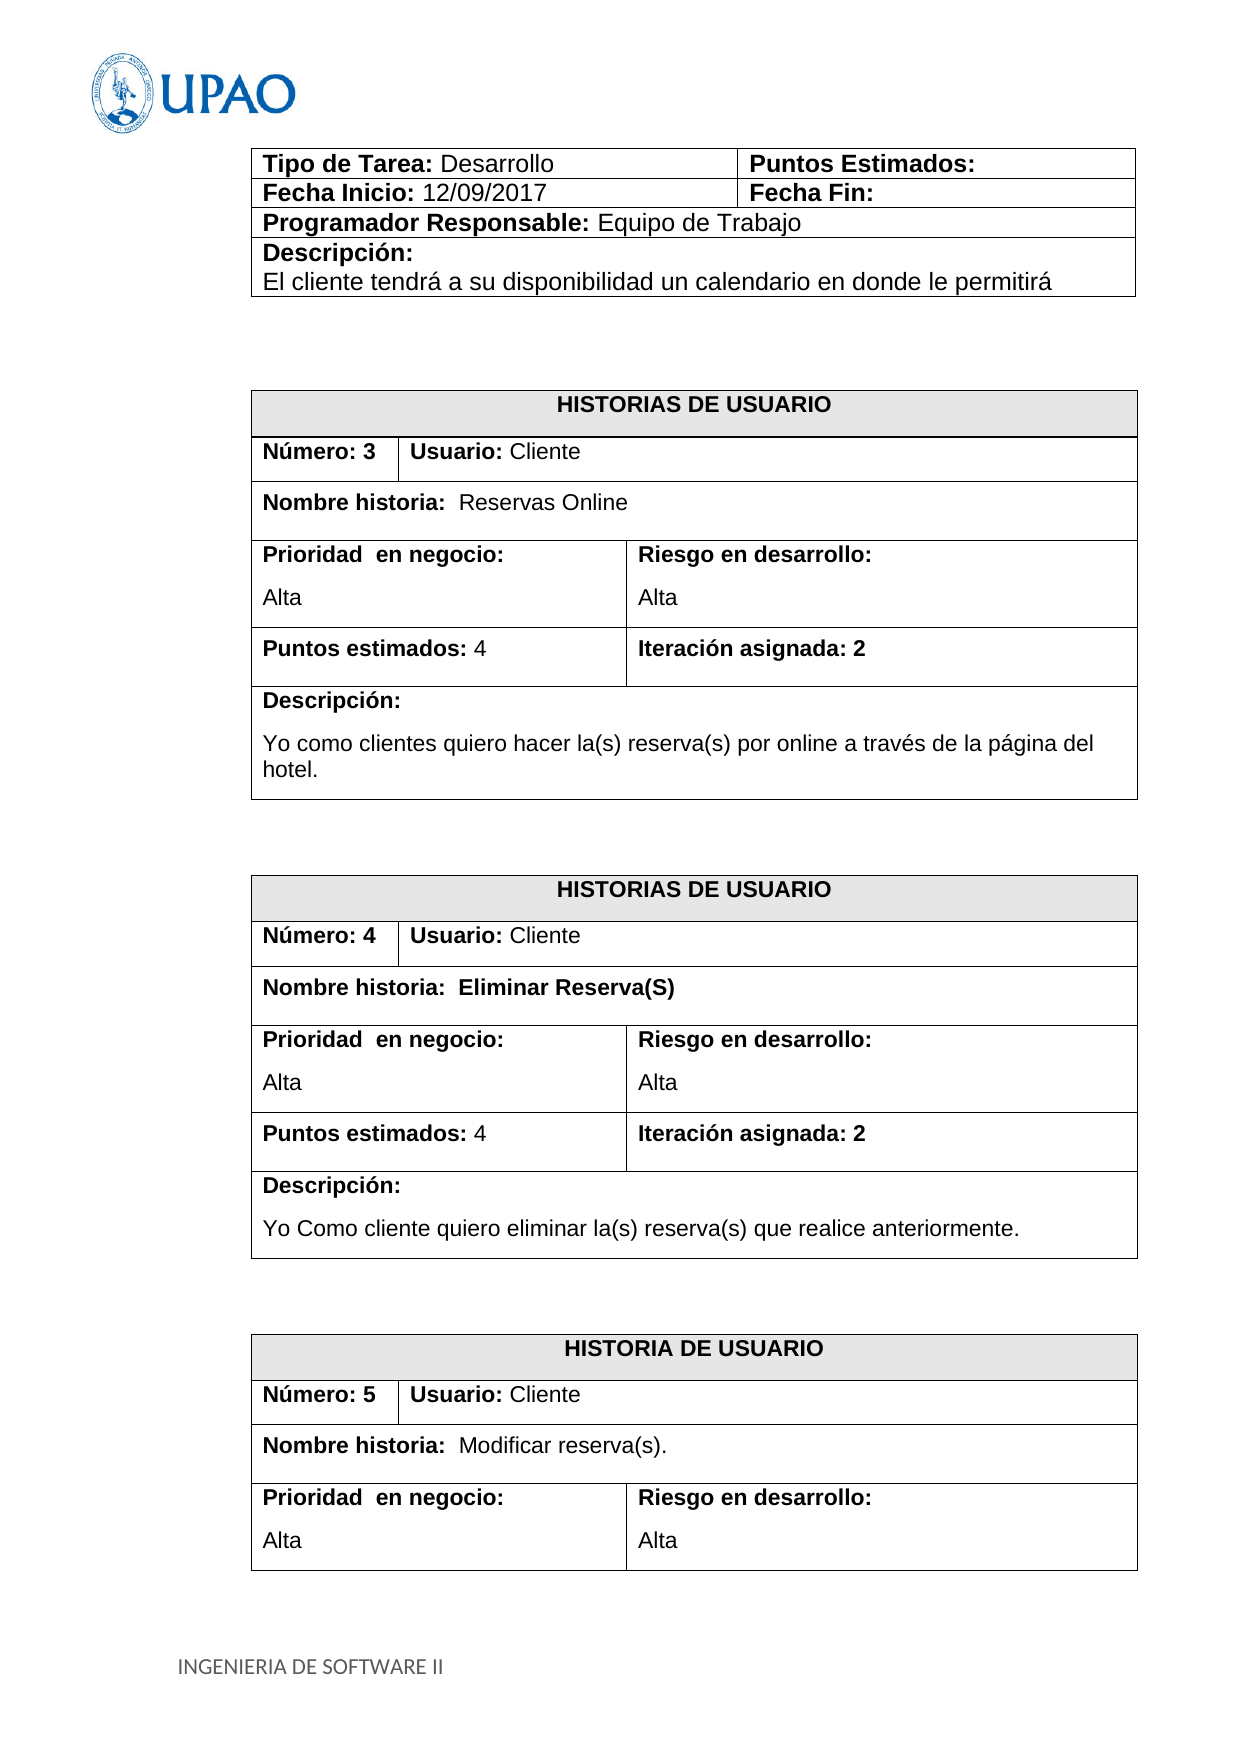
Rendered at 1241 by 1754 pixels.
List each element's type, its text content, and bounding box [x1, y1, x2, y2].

table_cell Puntos Estimados: [738, 149, 1135, 177]
table_header HISTORIA DE USUARIO [252, 1335, 1137, 1380]
table_cell Riesgo en desarrollo: Alta [627, 1484, 1137, 1570]
table_cell Puntos estimados: 4 [252, 628, 626, 686]
table_cell Prioridad en negocio: Alta [252, 1026, 626, 1112]
table_cell Usuario: Cliente [399, 1381, 1137, 1424]
table_cell Riesgo en desarrollo: Alta [627, 541, 1137, 627]
table_cell Descripción: Yo como clientes quiero hacer la(s) reserva(s) por online a través de la página del hotel. [252, 687, 1137, 799]
table_cell Fecha Fin: [738, 179, 1135, 207]
table_header HISTORIAS DE USUARIO [252, 391, 1137, 436]
table_cell Nombre historia: Eliminar Reserva(S) [252, 967, 1137, 1024]
table_cell Descripción: El cliente tendrá a su disponibilidad un calendario en donde le permitirá [252, 238, 1135, 296]
table_cell Programador Responsable: Equipo de Trabajo [252, 208, 1135, 237]
table_cell Prioridad en negocio: Alta [252, 1484, 626, 1570]
table_cell Usuario: Cliente [399, 922, 1137, 966]
table_cell Iteración asignada: 2 [627, 628, 1137, 686]
table_cell Puntos estimados: 4 [252, 1113, 626, 1171]
table_cell Iteración asignada: 2 [627, 1113, 1137, 1171]
table_cell Tipo de Tarea: Desarrollo [252, 149, 737, 177]
table_cell Prioridad en negocio: Alta [252, 541, 626, 627]
table_cell Usuario: Cliente [399, 438, 1137, 481]
picture [79, 39, 308, 147]
table_cell Fecha Inicio: 12/09/2017 [252, 179, 737, 207]
table_cell Número: 4 [252, 922, 398, 966]
table_cell Número: 5 [252, 1381, 398, 1424]
table_header HISTORIAS DE USUARIO [252, 876, 1137, 921]
table_cell Número: 3 [252, 438, 398, 481]
table_cell Descripción: Yo Como cliente quiero eliminar la(s) reserva(s) que realice anteriormente. [252, 1172, 1137, 1258]
table_cell Nombre historia: Modificar reserva(s). [252, 1425, 1137, 1483]
table_cell Riesgo en desarrollo: Alta [627, 1026, 1137, 1112]
table_cell Nombre historia: Reservas Online [252, 482, 1137, 540]
